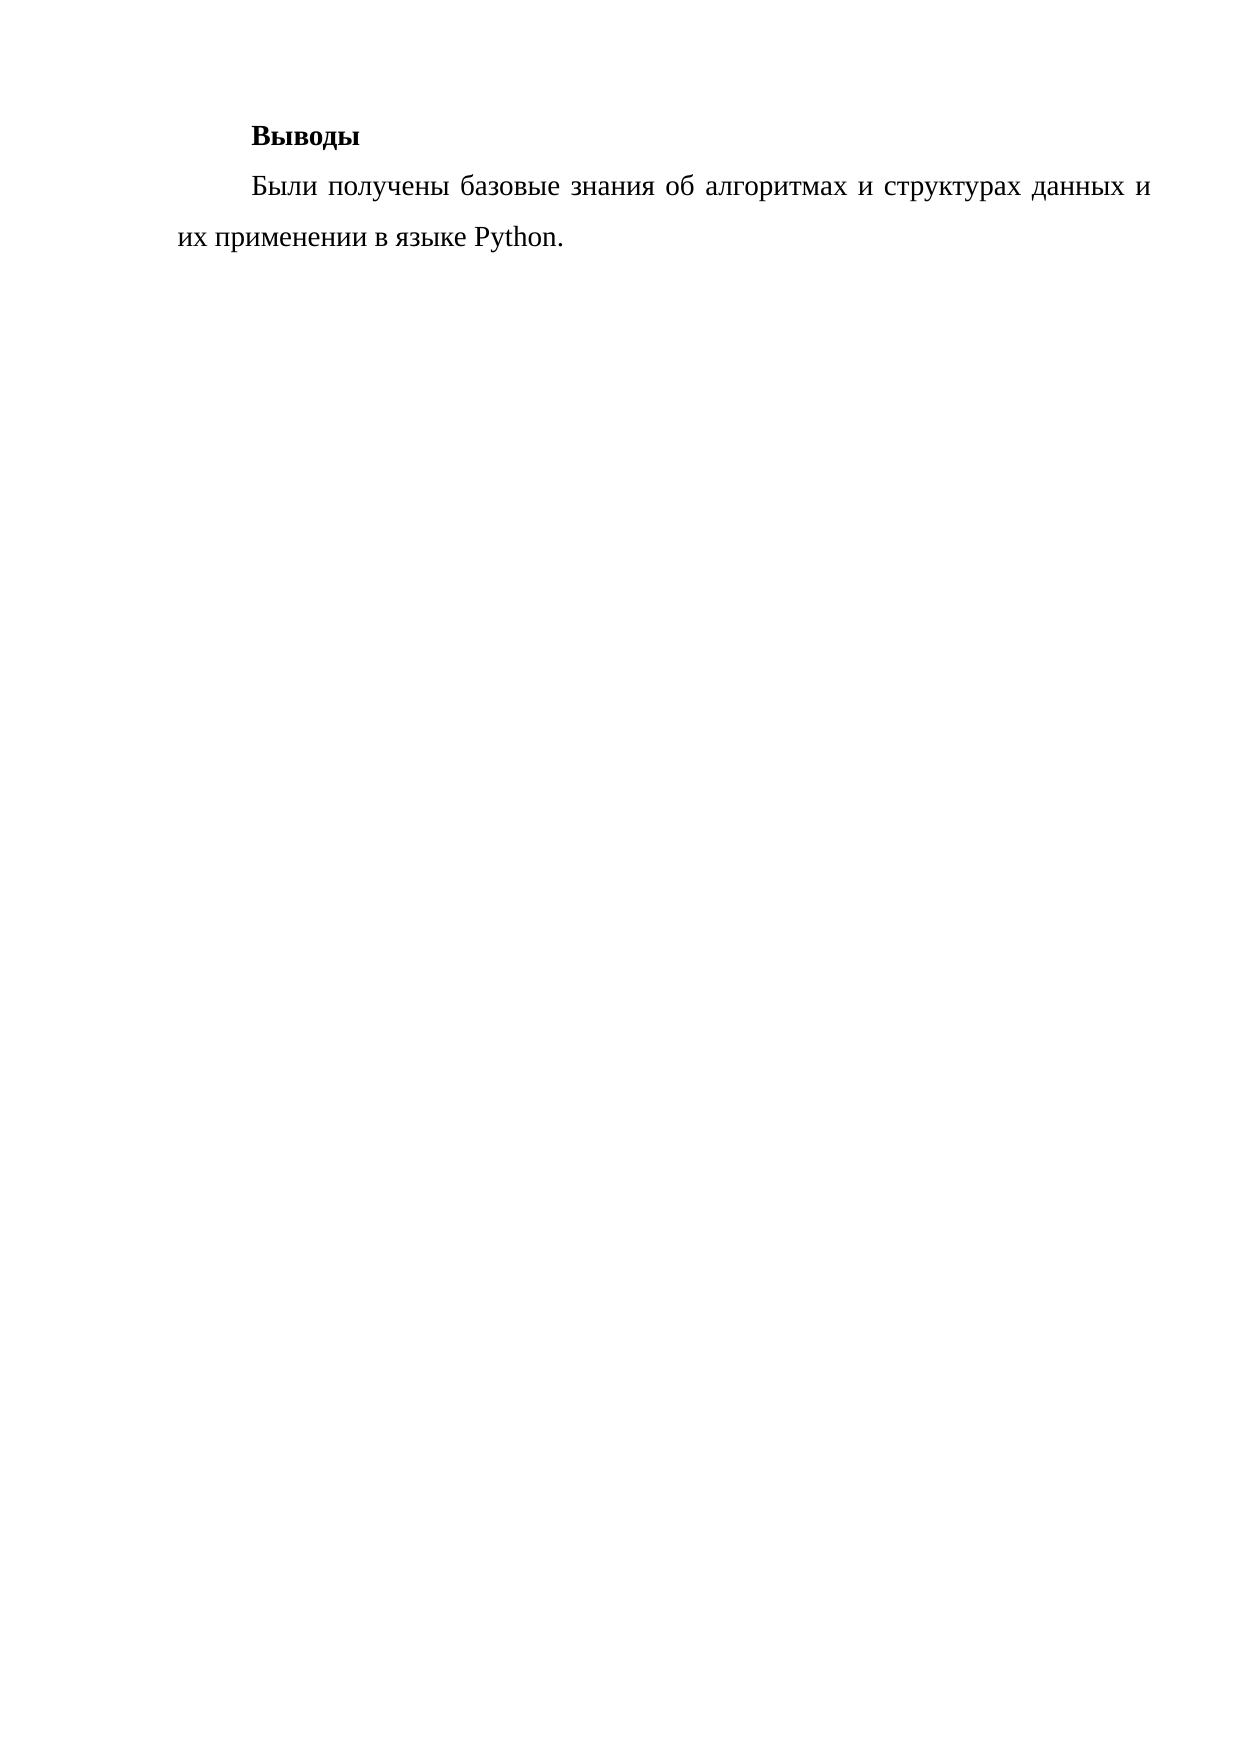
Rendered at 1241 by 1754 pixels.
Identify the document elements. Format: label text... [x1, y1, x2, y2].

subtitle Выводы [177, 118, 1152, 152]
text Были получены базовые знания об алгоритмах и структурах данных и их применении в языке Python. [177, 168, 1152, 252]
